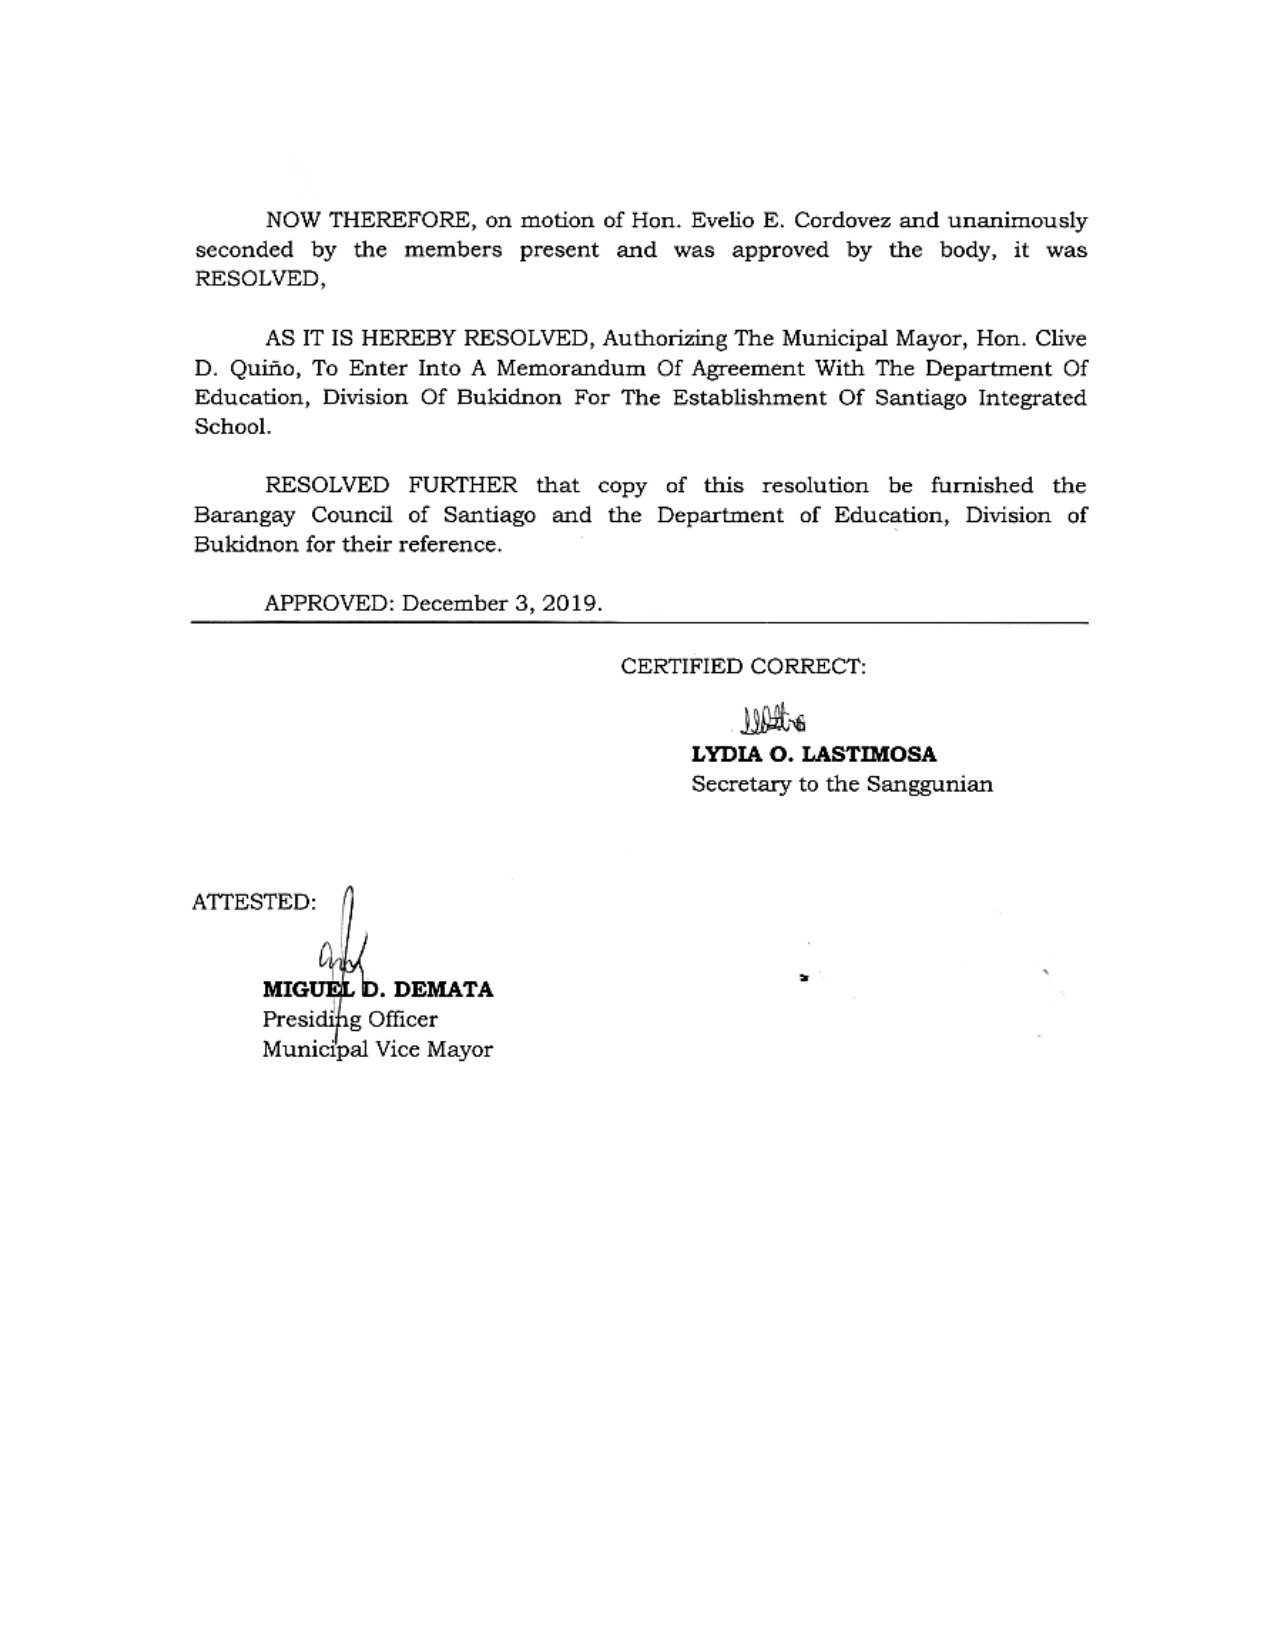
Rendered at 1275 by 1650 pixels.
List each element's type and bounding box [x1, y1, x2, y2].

picture [150, 149, 1126, 1124]
